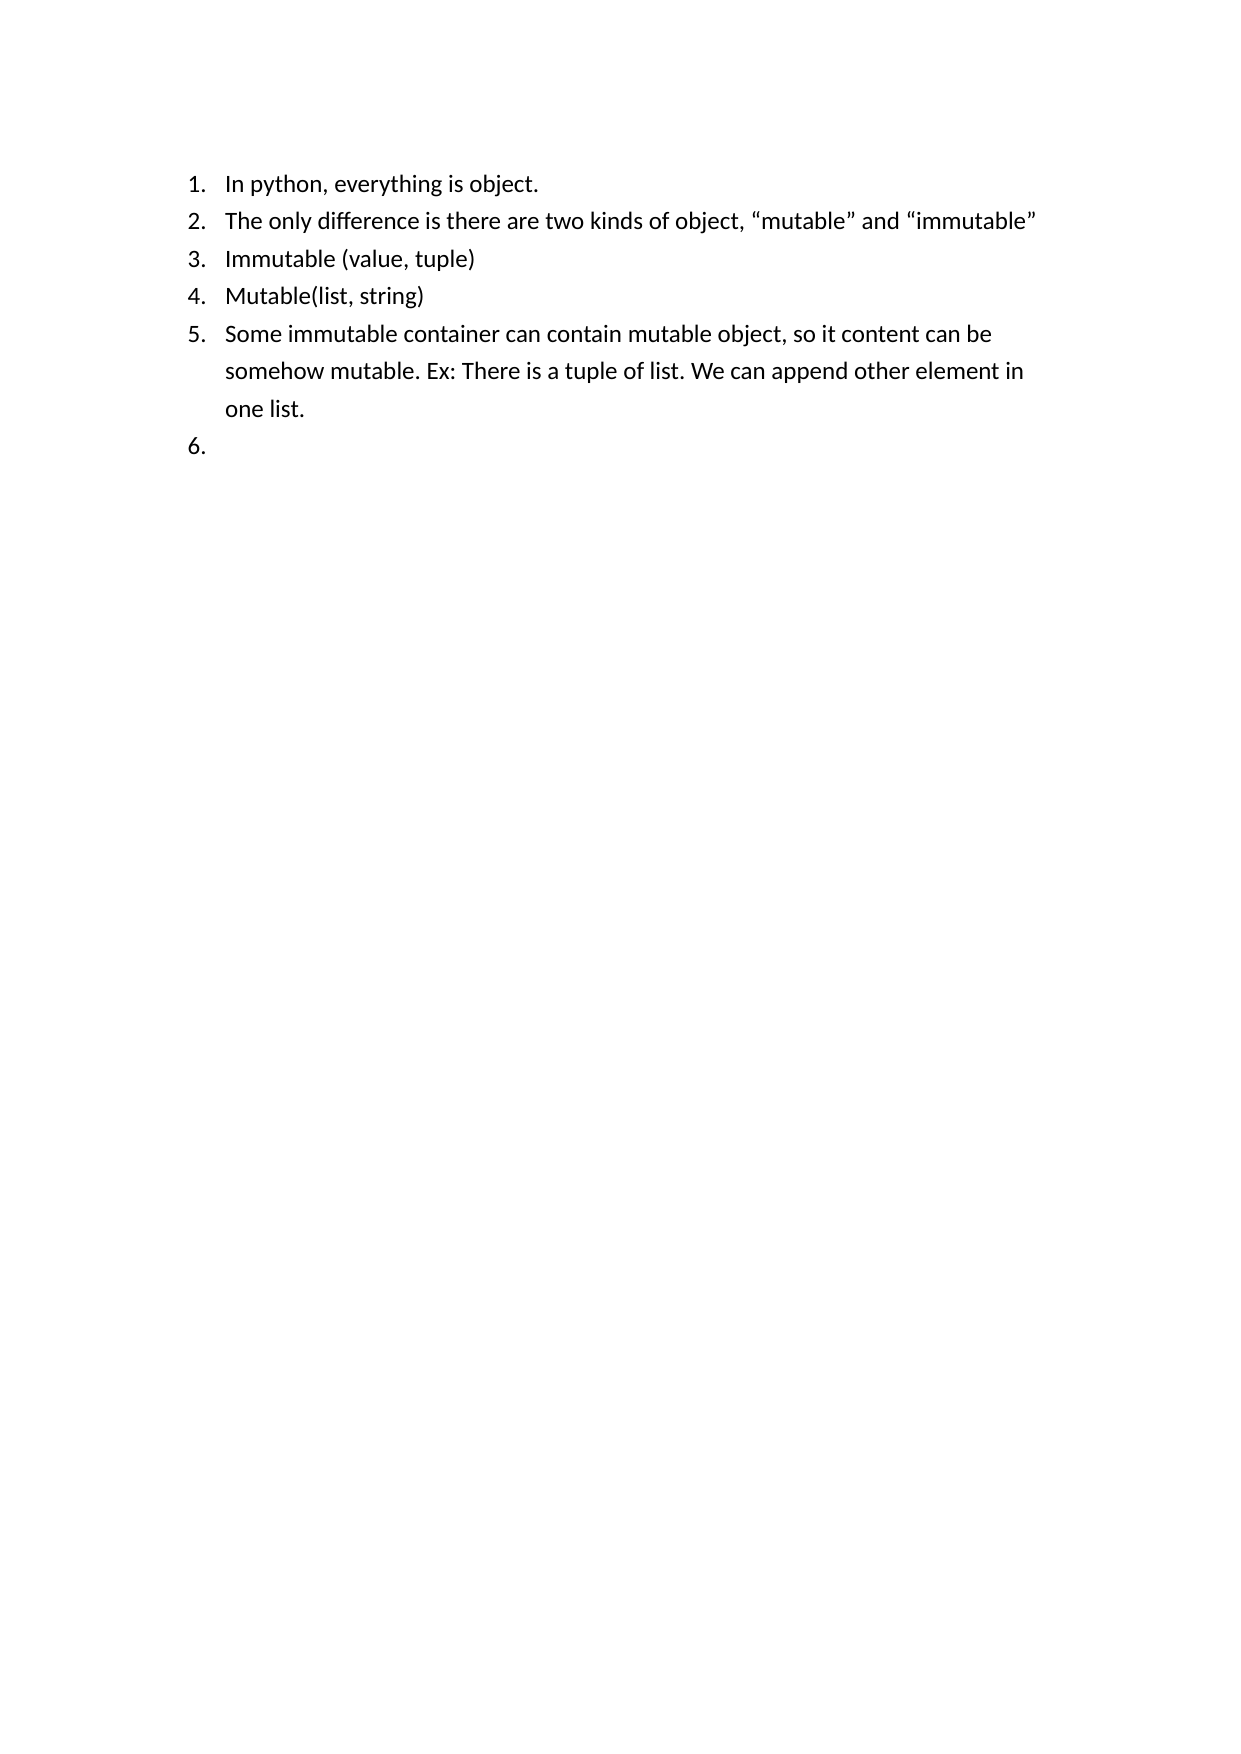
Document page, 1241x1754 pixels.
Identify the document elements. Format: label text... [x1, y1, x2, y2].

list The only difference is there are two kinds of object, “mutable” and “immutable” [187, 202, 1053, 239]
list Immutable (value, tuple) [187, 239, 1053, 277]
list Some immutable container can contain mutable object, so it content can be somehow mutable. Ex: There is a tuple of list. We can append other element in one list. [187, 314, 1053, 427]
list In python, everything is object. [187, 164, 1053, 202]
list Mutable(list, string) [187, 277, 1053, 314]
